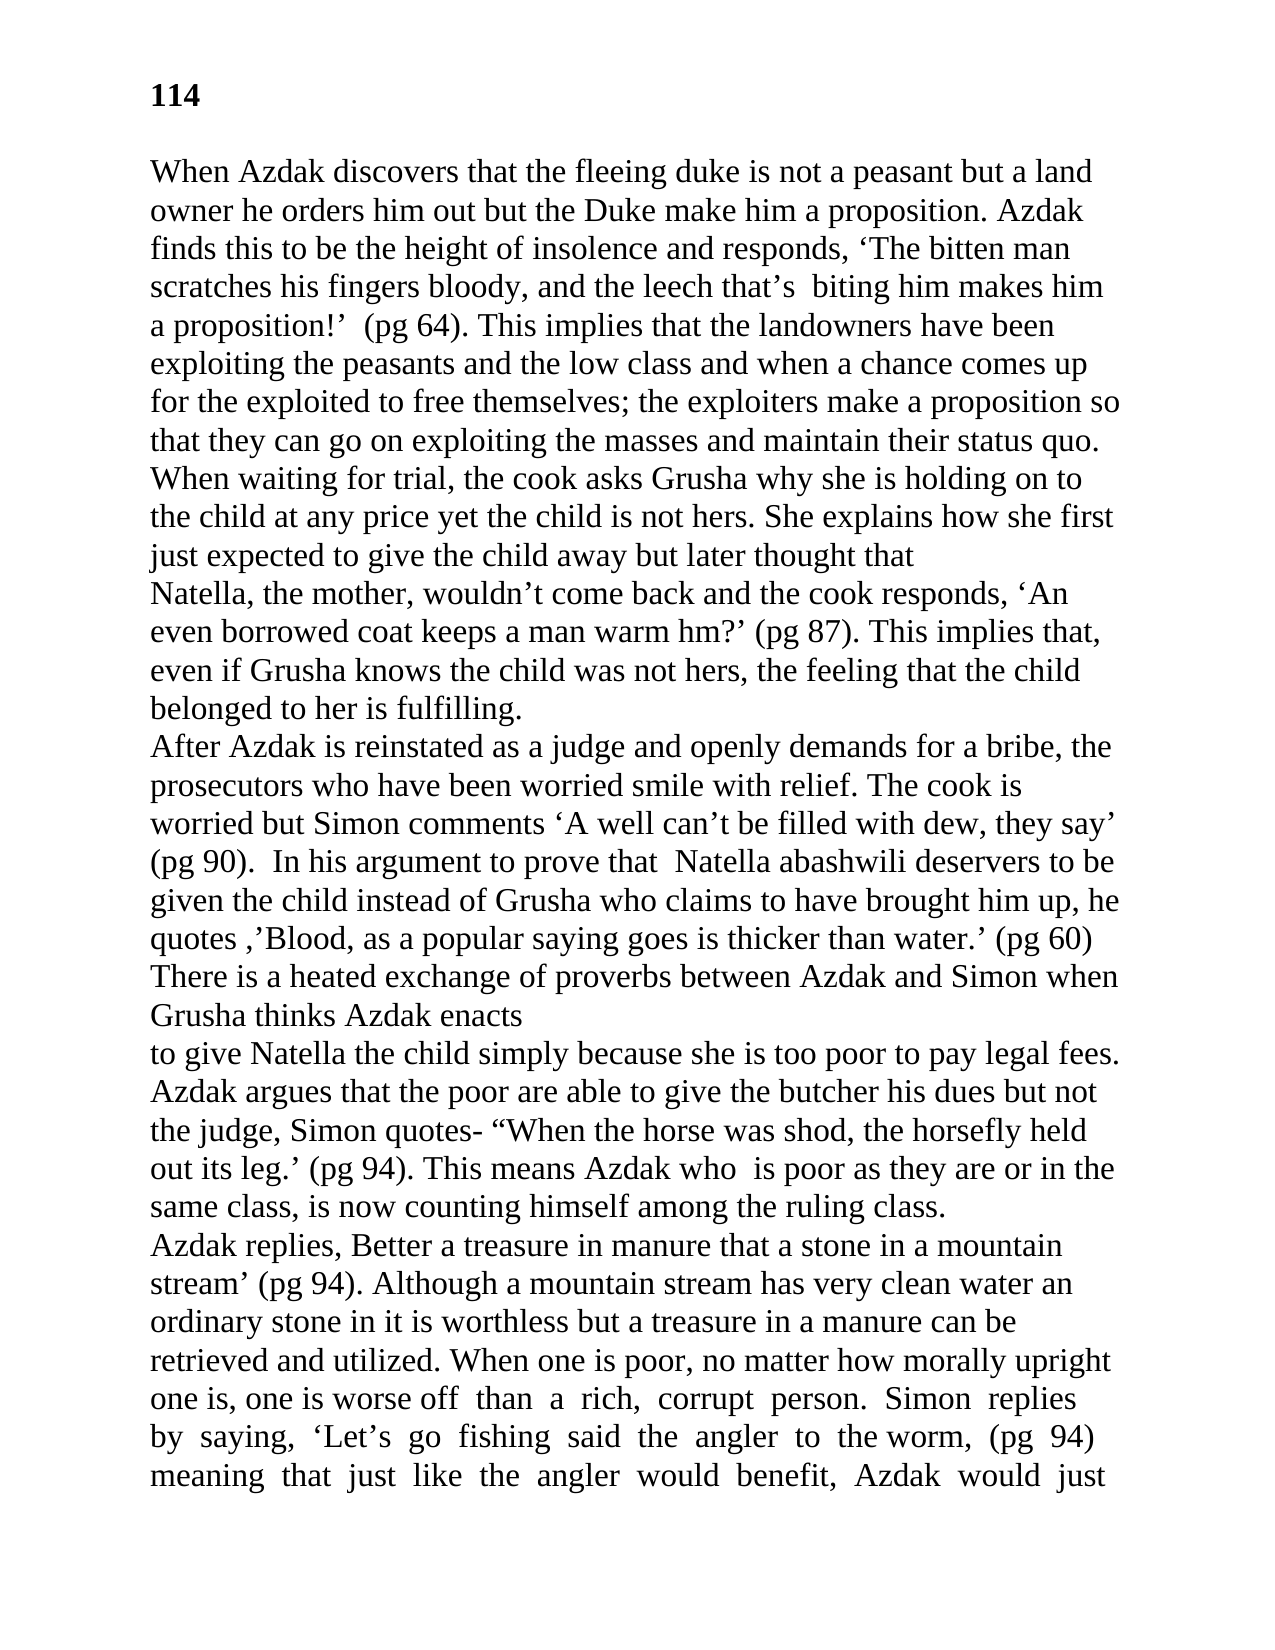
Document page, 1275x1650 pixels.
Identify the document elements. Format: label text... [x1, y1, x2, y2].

text After Azdak is reinstated as a judge and openly demands for a bribe, the prosecutors who have been worried smile with relief. The cook is worried but Simon comments ‘A well can’t be filled with dew, they say’ (pg 90). In his argument to prove that Natella abashwili deservers to be given the child instead of Grusha who claims to have brought him up, he quotes ,’Blood, as a popular saying goes is thicker than water.’ (pg 60) [150, 727, 1125, 957]
text to give Natella the child simply because she is too poor to pay legal fees. Azdak argues that the poor are able to give the butcher his dues but not the judge, Simon quotes- “When the horse was shod, the horsefly held out its leg.’ (pg 94). This means Azdak who is poor as they are or in the same class, is now counting himself among the ruling class. [150, 1033, 1125, 1225]
text There is a heated exchange of proverbs between Azdak and Simon when Grusha thinks Azdak enacts [150, 957, 1125, 1033]
text Natella, the mother, wouldn’t come back and the cook responds, ‘An even borrowed coat keeps a man warm hm?’ (pg 87). This implies that, even if Grusha knows the child was not hers, the feeling that the child belonged to her is fulfilling. [150, 573, 1125, 727]
text When Azdak discovers that the fleeing duke is not a peasant but a land owner he orders him out but the Duke make him a proposition. Azdak finds this to be the height of insolence and responds, ‘The bitten man scratches his fingers bloody, and the leech that’s biting him makes him a proposition!’ (pg 64). This implies that the landowners have been exploiting the peasants and the low class and when a chance comes up for the exploited to free themselves; the exploiters make a proposition so that they can go on exploiting the masses and maintain their status quo. [150, 152, 1125, 458]
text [150, 1225, 1125, 1493]
text When waiting for trial, the cook asks Grusha why she is holding on to the child at any price yet the child is not hers. She explains how she first just expected to give the child away but later thought that [150, 458, 1125, 573]
